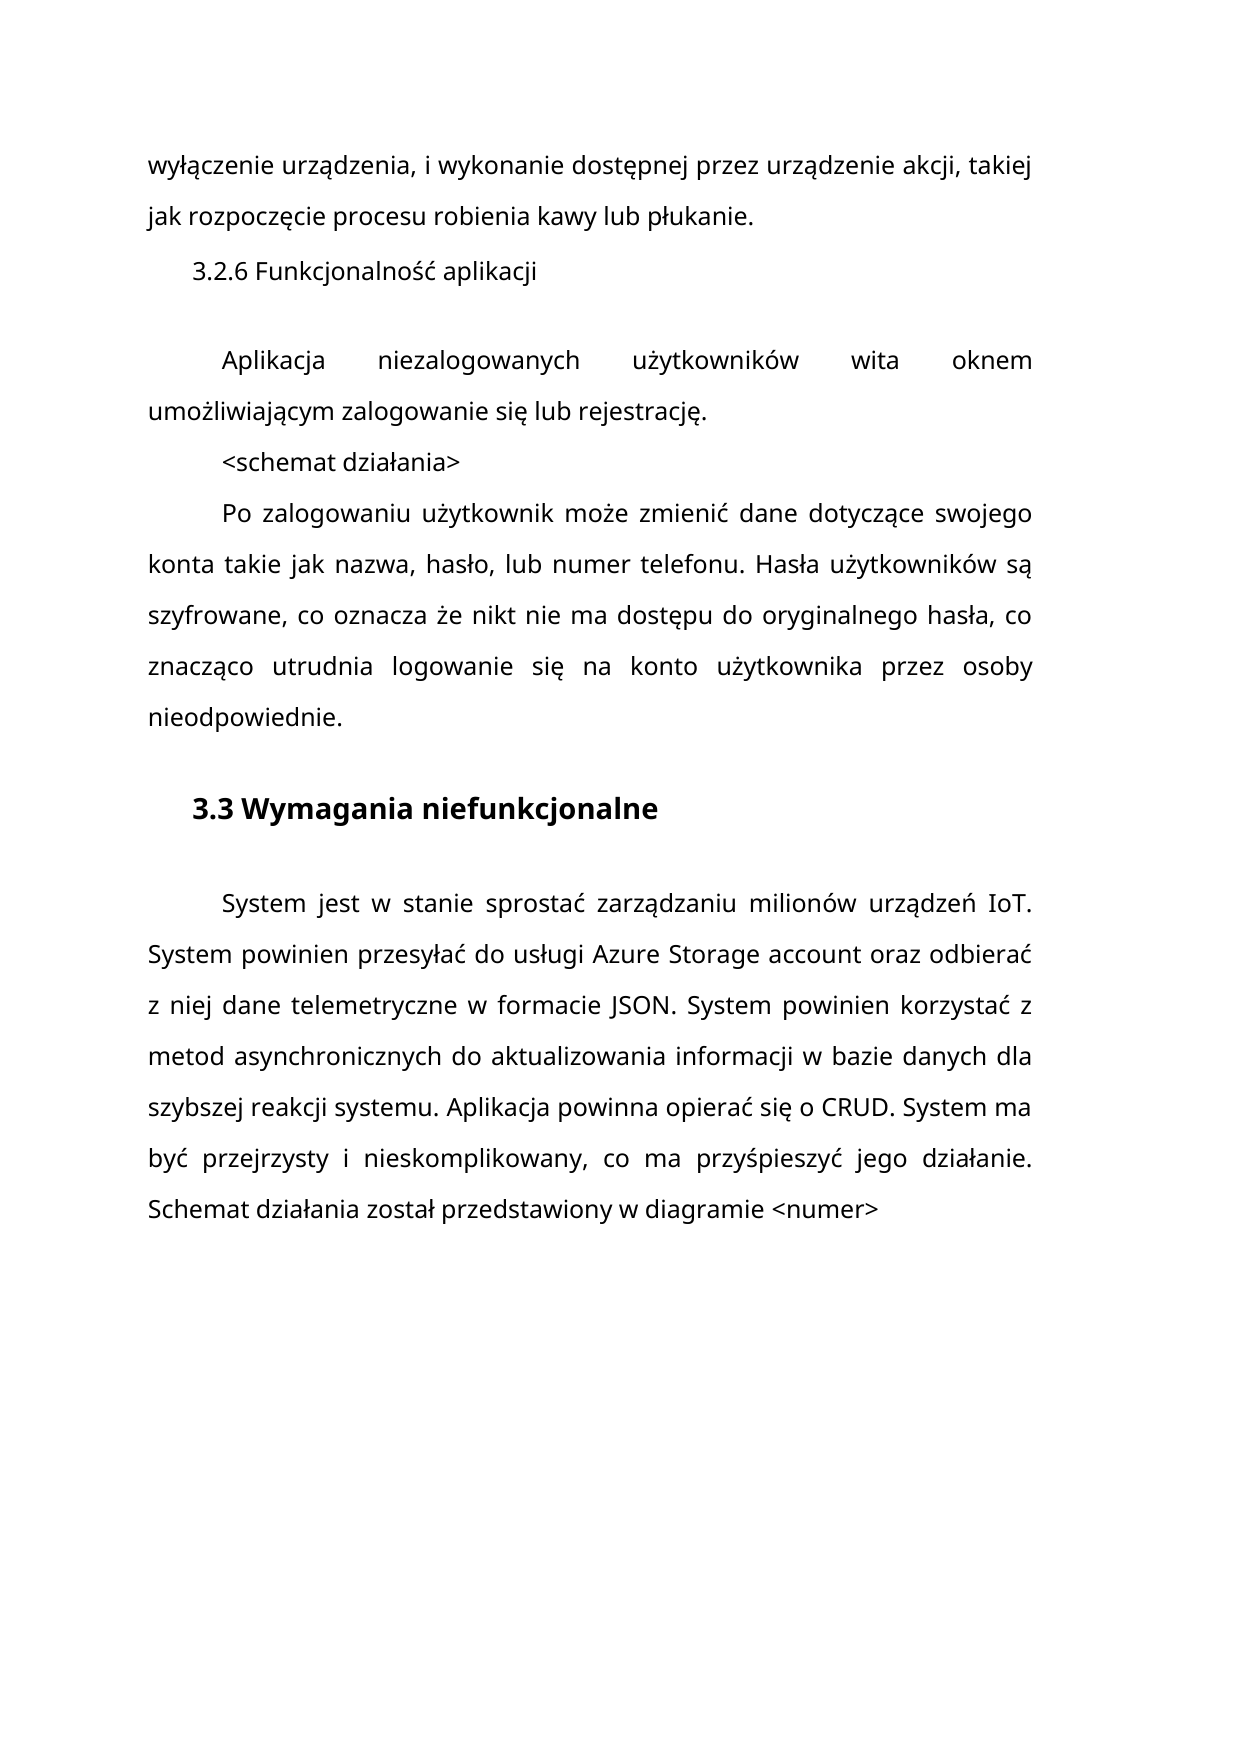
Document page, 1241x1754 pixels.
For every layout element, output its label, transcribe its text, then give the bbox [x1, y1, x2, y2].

text <schemat działania> [148, 444, 1033, 479]
subtitle 3.3 Wymagania niefunkcjonalne [148, 788, 1033, 828]
text Po zalogowaniu użytkownik może zmienić dane dotyczące swojego konta takie jak nazwa, hasło, lub numer telefonu. Hasła użytkowników są szyfrowane, co oznacza że nikt nie ma dostępu do oryginalnego hasła, co znacząco utrudnia logowanie się na konto użytkownika przez osoby nieodpowiednie. [148, 496, 1033, 734]
subtitle 3.2.6 Funkcjonalność aplikacji [148, 254, 1033, 288]
text Aplikacja niezalogowanych użytkowników wita oknem umożliwiającym zalogowanie się lub rejestrację. [148, 342, 1033, 428]
text System jest w stanie sprostać zarządzaniu milionów urządzeń IoT. System powinien przesyłać do usługi Azure Storage account oraz odbierać z niej dane telemetryczne w formacie JSON. System powinien korzystać z metod asynchronicznych do aktualizowania informacji w bazie danych dla szybszej reakcji systemu. Aplikacja powinna opierać się o CRUD. System ma być przejrzysty i nieskomplikowany, co ma przyśpieszyć jego działanie. Schemat działania został przedstawiony w diagramie <numer> [148, 885, 1033, 1226]
